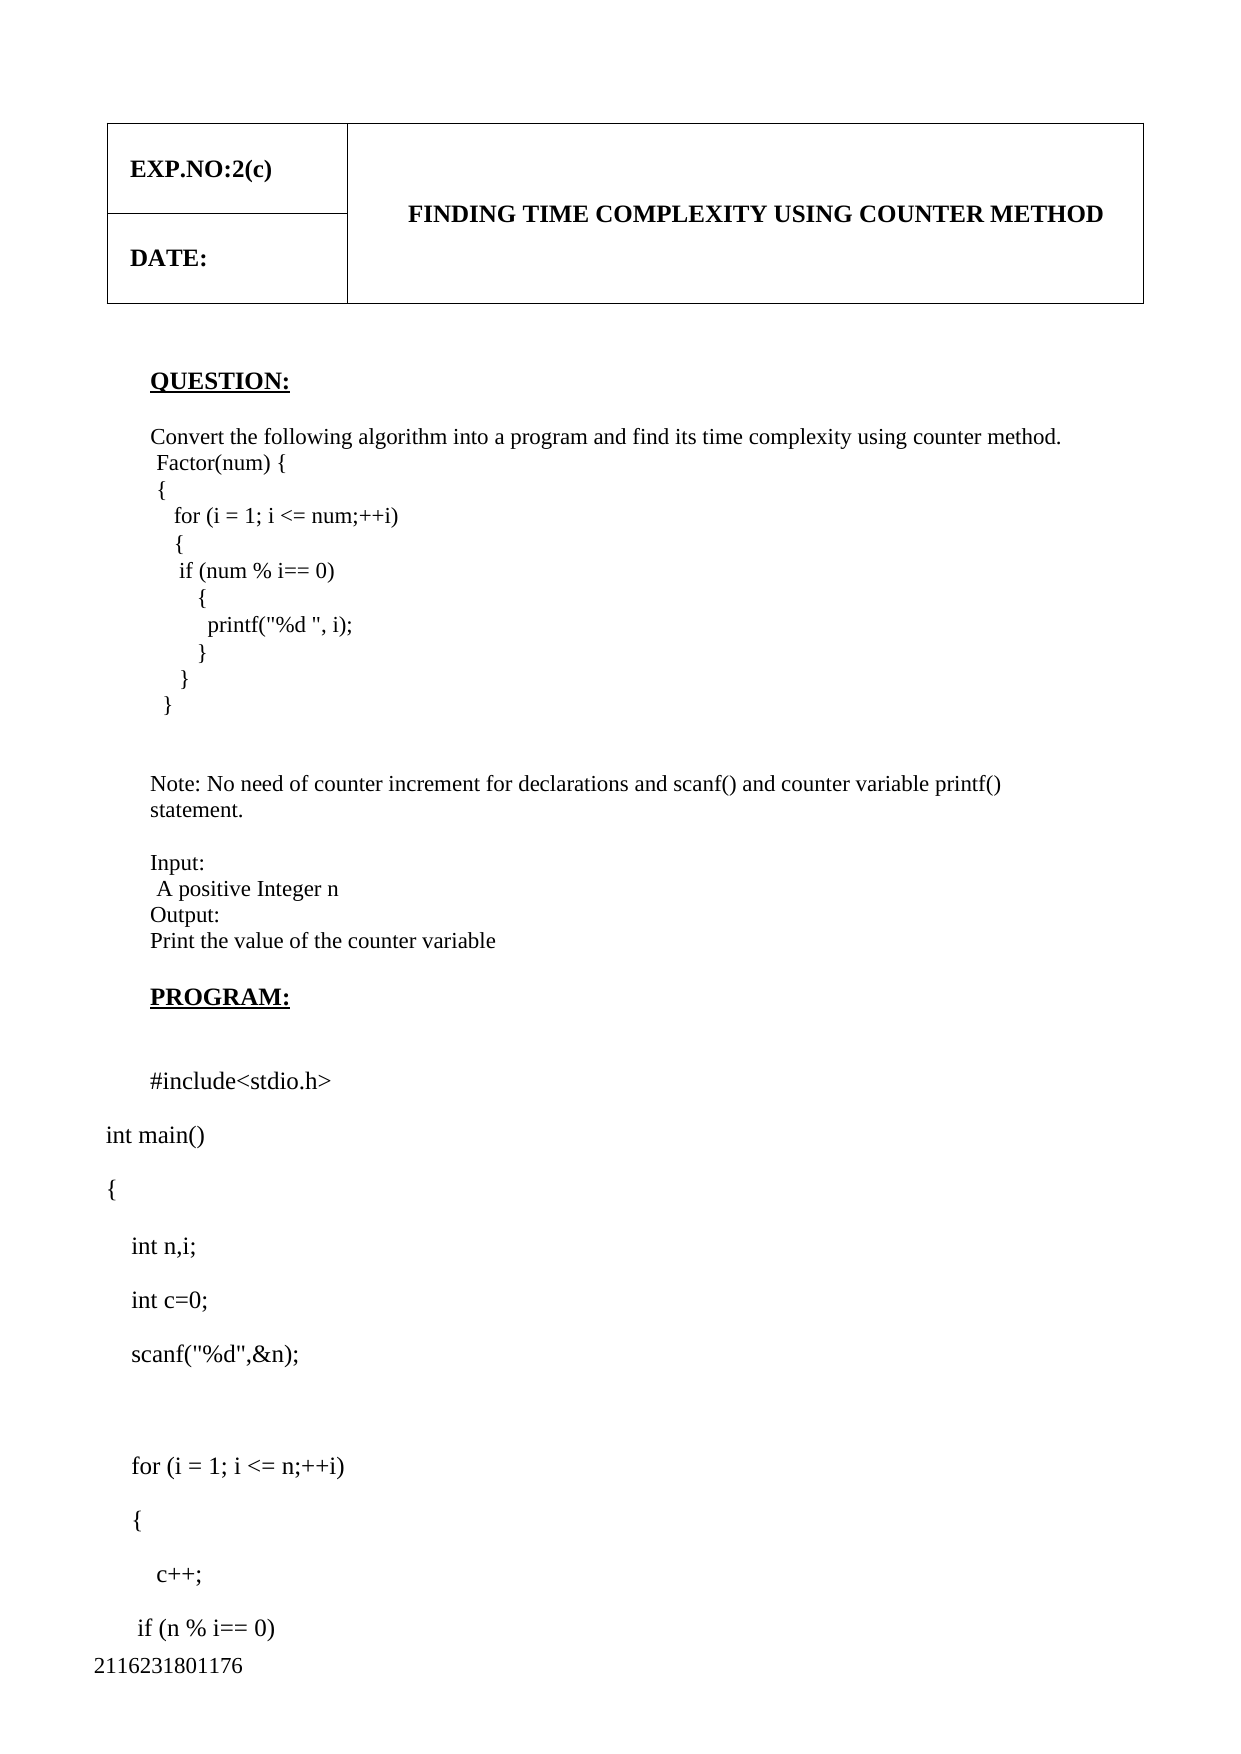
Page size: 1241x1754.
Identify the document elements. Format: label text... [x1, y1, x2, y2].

text int n,i; int c=0; [131, 1231, 209, 1314]
text Input: [150, 849, 1155, 875]
text } [179, 665, 1155, 691]
text Print the value of the counter variable [150, 927, 1155, 954]
text Note: No need of counter increment for declarations and scanf() and counter variable printf() statement. [150, 771, 1078, 822]
text { [106, 1174, 1155, 1203]
text for (i = 1; i <= n;++i) [131, 1451, 1155, 1480]
text { [197, 584, 1155, 610]
text PROGRAM: [150, 982, 1155, 1011]
text { [131, 1505, 1155, 1534]
text } [197, 638, 1155, 665]
text if (n % i== 0) [137, 1613, 1155, 1642]
text for (i = 1; i <= num;++i) [173, 502, 1155, 528]
table_header FINDING TIME COMPLEXITY USING COUNTER METHOD [348, 124, 1143, 302]
text c++; [156, 1559, 1155, 1588]
text { [173, 529, 1155, 556]
text printf("%d ", i); [207, 611, 1155, 637]
table_cell DATE: [108, 214, 347, 302]
text #include<stdio.h> int main() [106, 1066, 346, 1149]
text QUESTION: [150, 366, 1155, 395]
text scanf("%d",&n); [131, 1339, 1155, 1368]
text A positive Integer n Output: [150, 876, 398, 927]
table_header EXP.NO:2(c) [108, 124, 347, 212]
text } [162, 692, 1155, 718]
text { [156, 476, 1155, 502]
text if (num % i== 0) [179, 557, 1155, 583]
text Convert the following algorithm into a program and find its time complexity using counter method. Factor(num) { [150, 424, 1155, 476]
